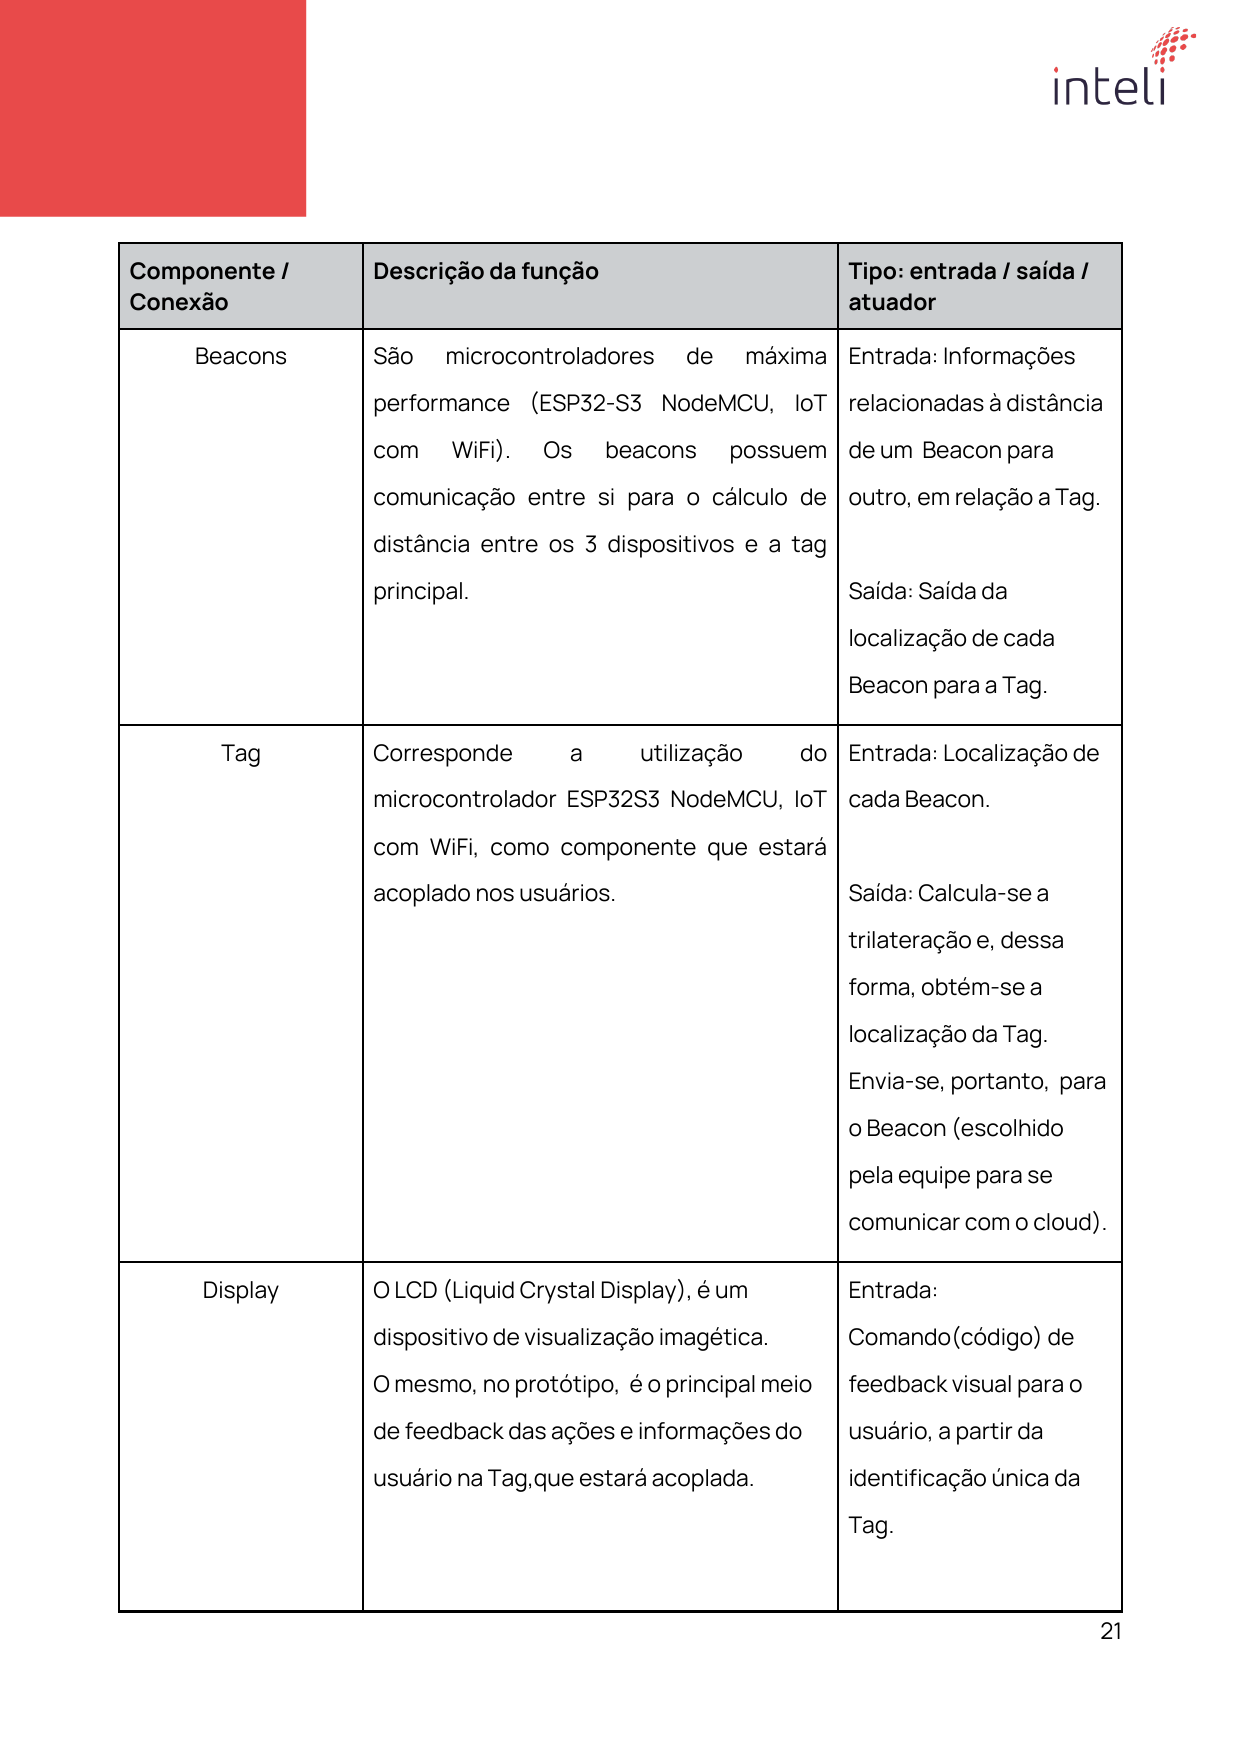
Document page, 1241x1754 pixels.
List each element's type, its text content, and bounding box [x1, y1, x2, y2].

table_cell Entrada: Comando(código) de feedback visual para o usuário, a partir da identificação única da Tag. Saída: (Visual) mensagem dinâmica de feedback. [839, 1263, 1121, 1610]
table_cell Entrada: Localização de cada Beacon. Saída: Calcula-se a trilateração e, dessa forma, obtém-se a localização da Tag. Envia-se, portanto, para o Beacon (escolhido pela equipe para se comunicar com o cloud). [839, 726, 1121, 1261]
table_header Descrição da função [364, 244, 837, 328]
table_cell Tag [120, 726, 362, 1261]
table_cell Entrada: Informações relacionadas à distância de um Beacon para outro, em relação a Tag. Saída: Saída da localização de cada Beacon para a Tag. [839, 330, 1121, 724]
table_cell Display [120, 1263, 362, 1610]
table_cell Corresponde a utilização do microcontrolador ESP32S3 NodeMCU, IoT com WiFi, como componente que estará acoplado nos usuários. [364, 726, 837, 1261]
table_header Componente / Conexão [120, 244, 362, 328]
table_header Tipo: entrada / saída / atuador [839, 244, 1121, 328]
table_cell São microcontroladores de máxima performance (ESP32-S3 NodeMCU, IoT com WiFi). Os beacons possuem comunicação entre si para o cálculo de distância entre os 3 dispositivos e a tag principal. [364, 330, 837, 724]
picture [0, 0, 307, 217]
picture [1054, 27, 1197, 105]
table_cell Beacons [120, 330, 362, 724]
